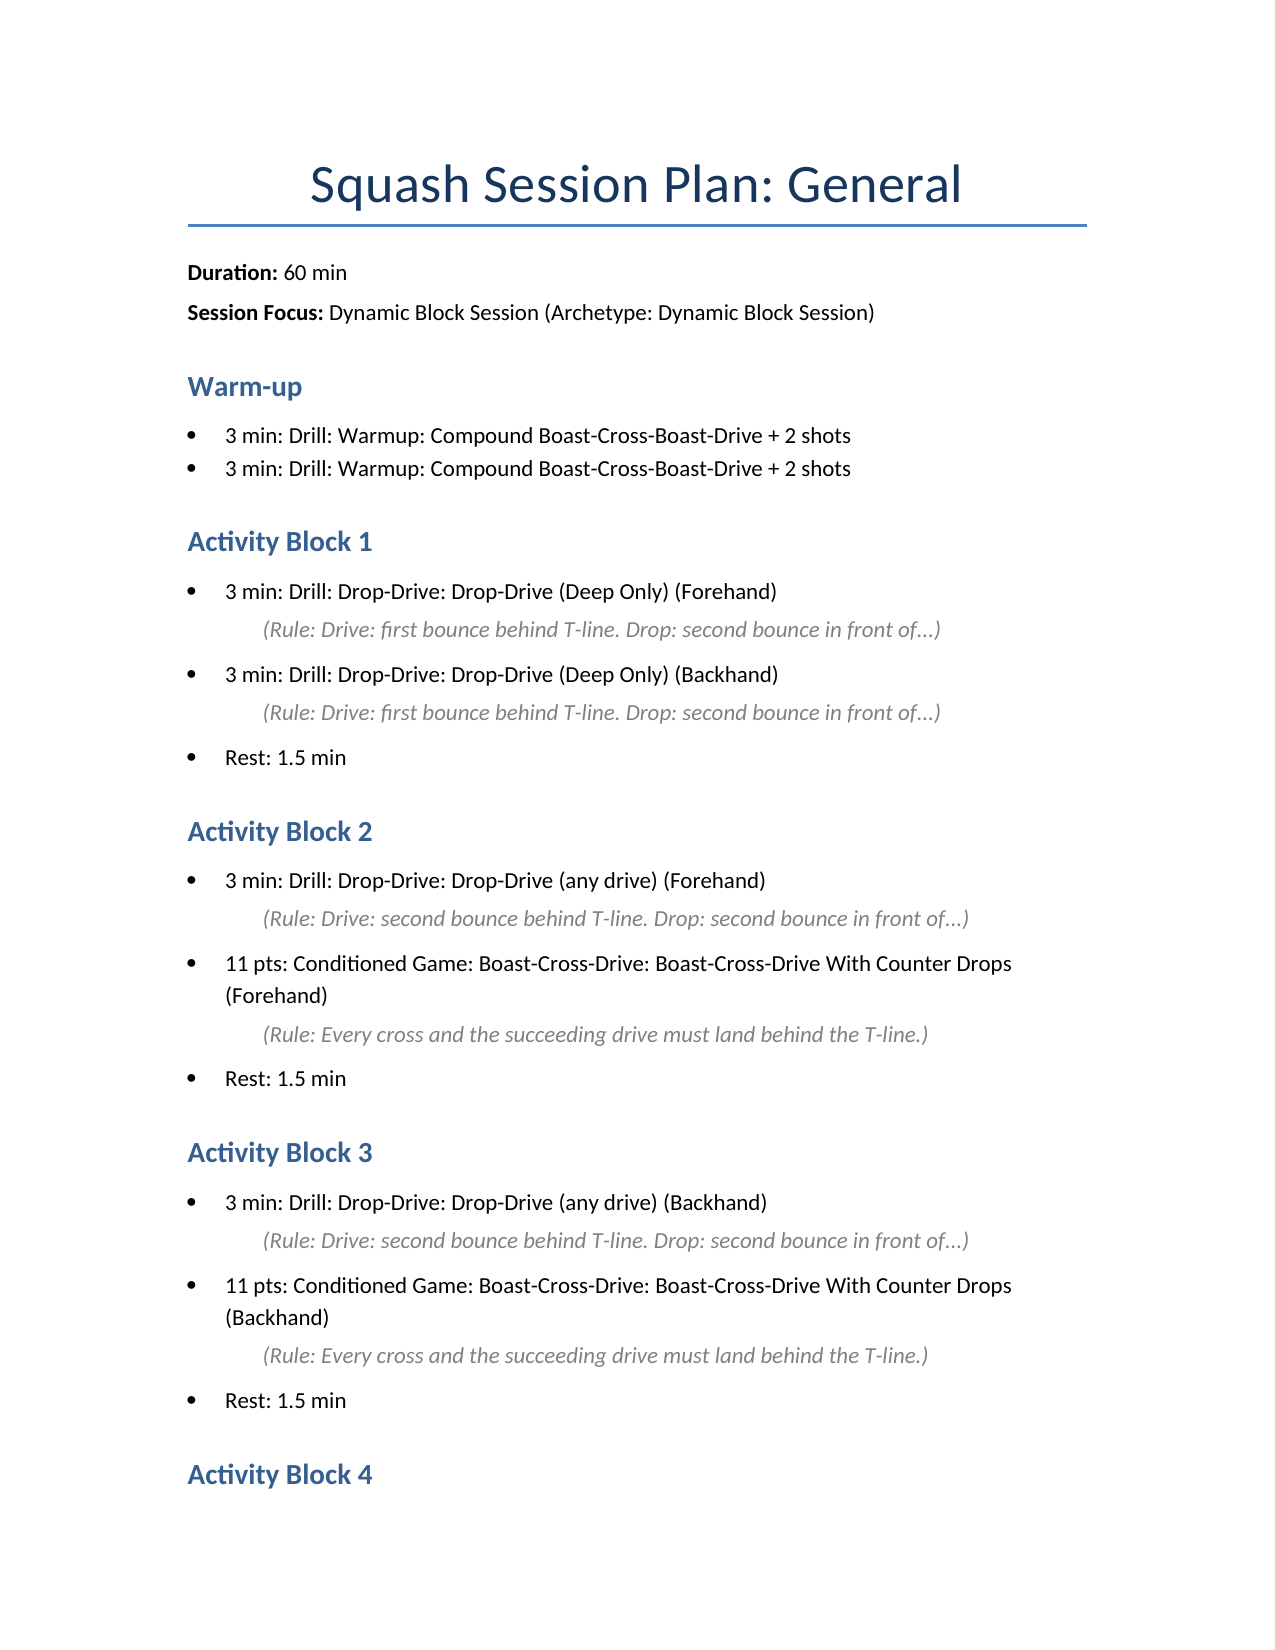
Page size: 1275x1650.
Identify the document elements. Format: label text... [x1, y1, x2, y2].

list Rest: 1.5 min [187, 1064, 1087, 1093]
text (Rule: Every cross and the succeeding drive must land behind the T-line.) [262, 1020, 1087, 1048]
list 3 min: Drill: Drop-Drive: Drop-Drive (any drive) (Forehand) [187, 866, 1087, 894]
text (Rule: Drive: first bounce behind T-line. Drop: second bounce in front of...) [262, 698, 1087, 726]
list Rest: 1.5 min [187, 743, 1087, 771]
text (Rule: Drive: second bounce behind T-line. Drop: second bounce in front of...) [262, 904, 1087, 933]
subtitle Warm-up [187, 368, 1087, 404]
subtitle Activity Block 3 [187, 1134, 1087, 1170]
text Session Focus: Dynamic Block Session (Archetype: Dynamic Block Session) [187, 298, 1087, 326]
list 11 pts: Conditioned Game: Boast-Cross-Drive: Boast-Cross-Drive With Counter Drops (Backhand) [187, 1271, 1087, 1331]
text (Rule: Drive: second bounce behind T-line. Drop: second bounce in front of...) [262, 1226, 1087, 1254]
list 11 pts: Conditioned Game: Boast-Cross-Drive: Boast-Cross-Drive With Counter Drops (Forehand) [187, 949, 1087, 1009]
subtitle Activity Block 4 [187, 1456, 1087, 1491]
text (Rule: Every cross and the succeeding drive must land behind the T-line.) [262, 1341, 1087, 1369]
text Duration: 60 min [187, 258, 1087, 286]
list 3 min: Drill: Warmup: Compound Boast-Cross-Boast-Drive + 2 shots [187, 454, 1087, 482]
list 3 min: Drill: Drop-Drive: Drop-Drive (Deep Only) (Forehand) [187, 577, 1087, 605]
title Squash Session Plan: General [187, 150, 1087, 227]
list 3 min: Drill: Warmup: Compound Boast-Cross-Boast-Drive + 2 shots [187, 421, 1087, 449]
text (Rule: Drive: first bounce behind T-line. Drop: second bounce in front of...) [262, 615, 1087, 643]
list Rest: 1.5 min [187, 1386, 1087, 1414]
list 3 min: Drill: Drop-Drive: Drop-Drive (any drive) (Backhand) [187, 1188, 1087, 1216]
list 3 min: Drill: Drop-Drive: Drop-Drive (Deep Only) (Backhand) [187, 660, 1087, 688]
subtitle Activity Block 2 [187, 813, 1087, 848]
subtitle Activity Block 1 [187, 523, 1087, 559]
